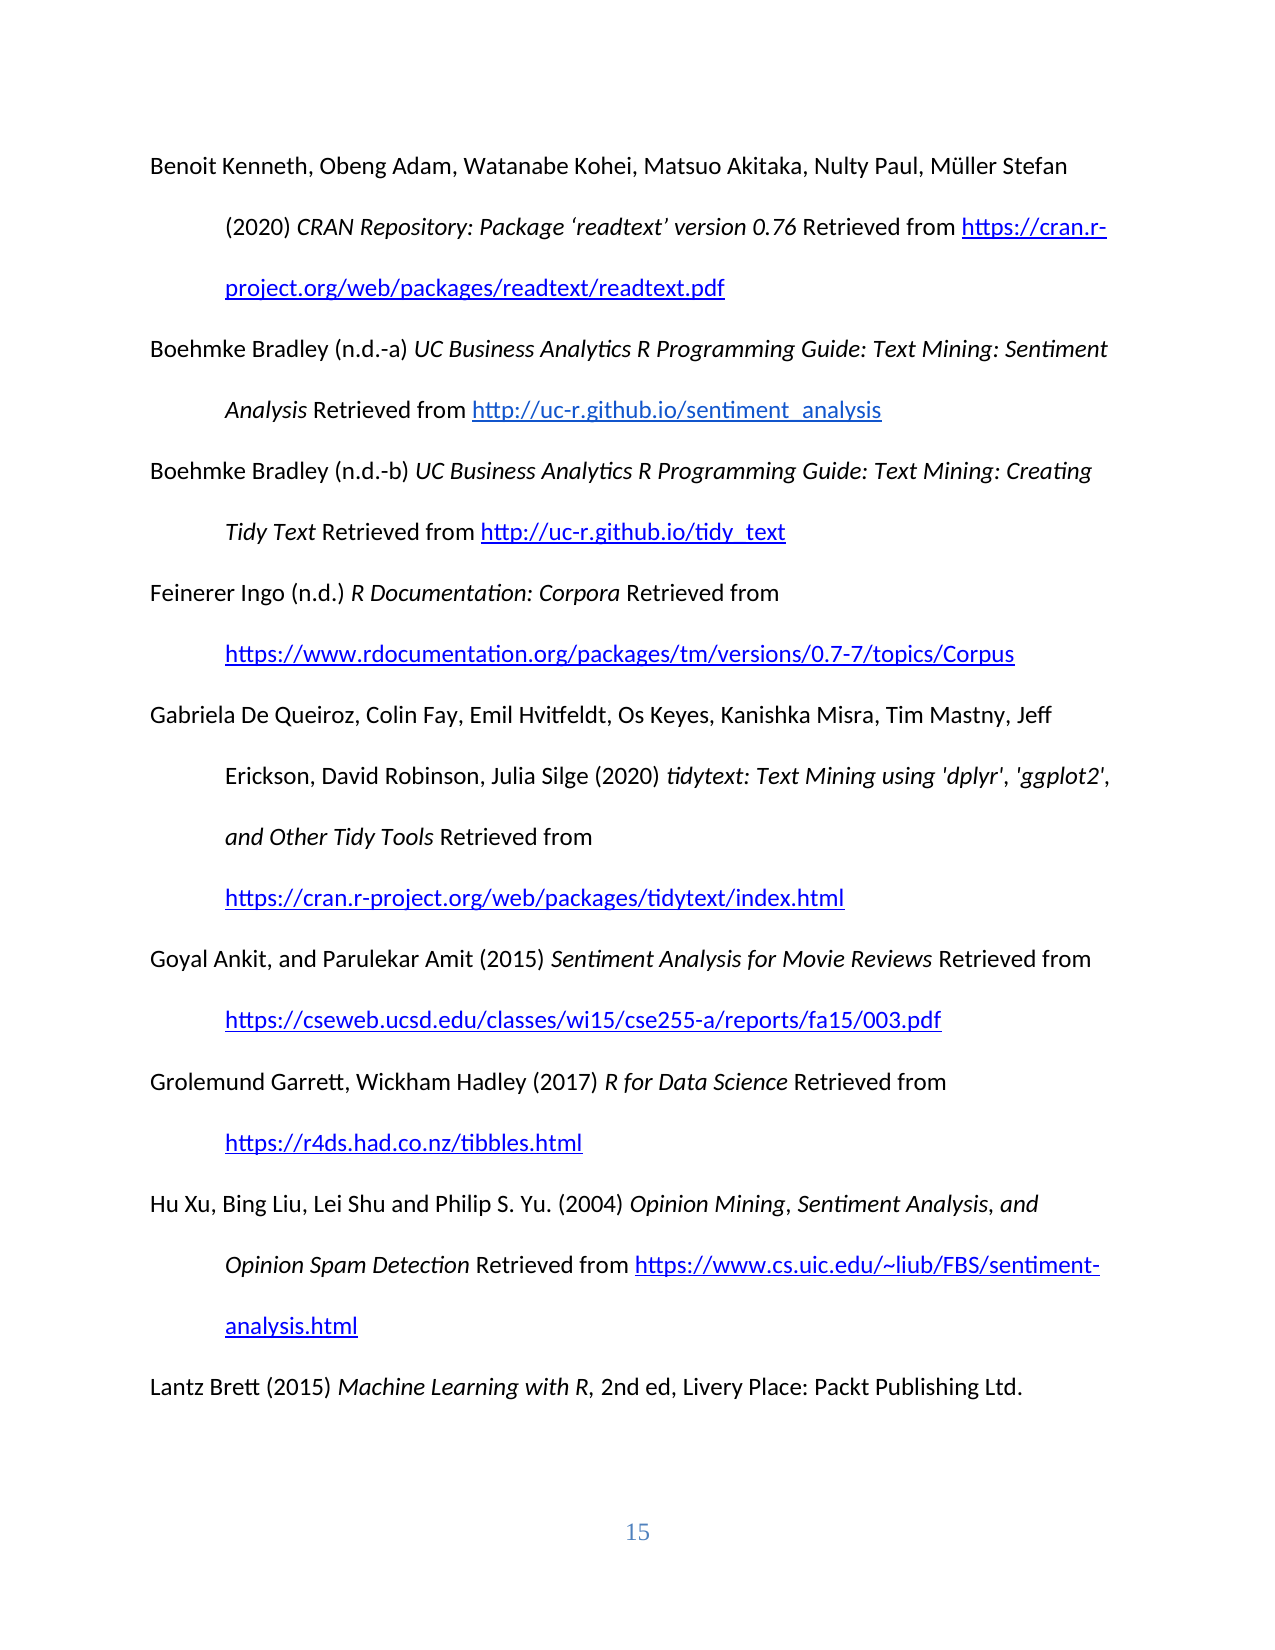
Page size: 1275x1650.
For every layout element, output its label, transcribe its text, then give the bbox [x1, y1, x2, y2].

text Grolemund Garrett, Wickham Hadley (2017) R for Data Science Retrieved from https://r4ds.had.co.nz/tibbles.html [150, 1066, 1125, 1157]
text Boehmke Bradley (n.d.-a) UC Business Analytics R Programming Guide: Text Mining: Sentiment Analysis Retrieved from http://uc-r.github.io/sentiment_analysis [150, 333, 1125, 425]
text Gabriela De Queiroz, Colin Fay, Emil Hvitfeldt, Os Keyes, Kanishka Misra, Tim Mastny, Jeff Erickson, David Robinson, Julia Silge (2020) tidytext: Text Mining using 'dplyr', 'ggplot2', and Other Tidy Tools Retrieved from https://cran.r-project.org/web/packages/tidytext/index.html [150, 699, 1125, 913]
text Lantz Brett (2015) Machine Learning with R, 2nd ed, Livery Place: Packt Publishing Ltd. [150, 1371, 1125, 1401]
text Boehmke Bradley (n.d.-b) UC Business Analytics R Programming Guide: Text Mining: Creating Tidy Text Retrieved from http://uc-r.github.io/tidy_text [150, 455, 1125, 547]
text Feinerer Ingo (n.d.) R Documentation: Corpora Retrieved from https://www.rdocumentation.org/packages/tm/versions/0.7-7/topics/Corpus [150, 577, 1125, 669]
text Goyal Ankit, and Parulekar Amit (2015) Sentiment Analysis for Movie Reviews Retrieved from https://cseweb.ucsd.edu/classes/wi15/cse255-a/reports/fa15/003.pdf [150, 943, 1125, 1035]
text Benoit Kenneth, Obeng Adam, Watanabe Kohei, Matsuo Akitaka, Nulty Paul, Müller Stefan (2020) CRAN Repository: Package ‘readtext’ version 0.76 Retrieved from https://cran.r-project.org/web/packages/readtext/readtext.pdf [150, 150, 1125, 303]
text Hu Xu, Bing Liu, Lei Shu and Philip S. Yu. (2004) Opinion Mining, Sentiment Analysis, and Opinion Spam Detection Retrieved from https://www.cs.uic.edu/~liub/FBS/sentiment-analysis.html [150, 1188, 1125, 1340]
